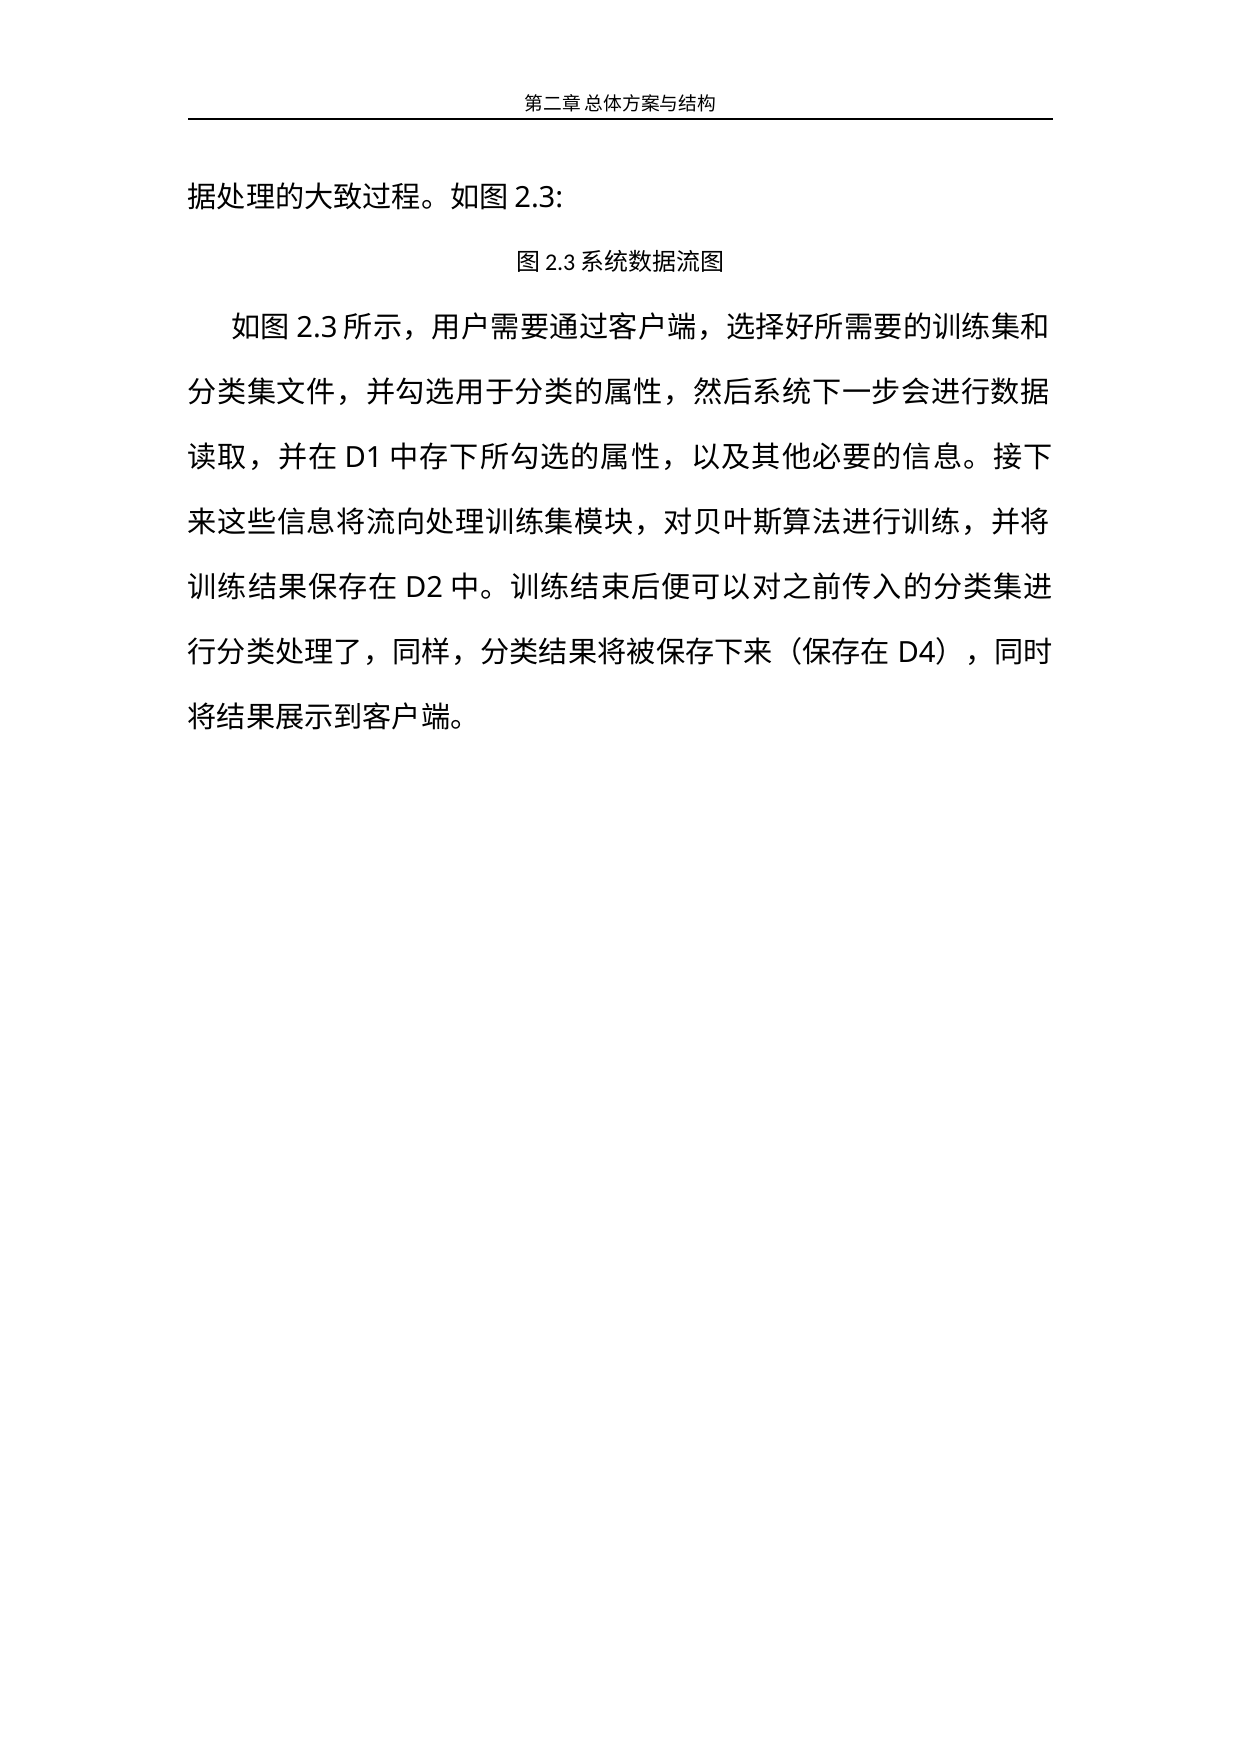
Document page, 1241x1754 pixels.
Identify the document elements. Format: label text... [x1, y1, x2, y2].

text 如图2.3所示，用户需要通过客户端，选择好所需要的训练集和分类集文件，并勾选用于分类的属性，然后系统下一步会进行数据读取，并在D1中存下所勾选的属性，以及其他必要的信息。接下来这些信息将流向处理训练集模块，对贝叶斯算法进行训练，并将训练结果保存在D2中。训练结束后便可以对之前传入的分类集进行分类处理了，同样，分类结果将被保存下来（保存在D4），同时将结果展示到客户端。 [187, 292, 1053, 747]
text 本小节主要以数据流图的形式展示整个系统数据流的具体流向和数据处理的大致过程。如图2.3: [187, 162, 1053, 227]
text 图2.3 系统数据流图 [187, 227, 1053, 292]
